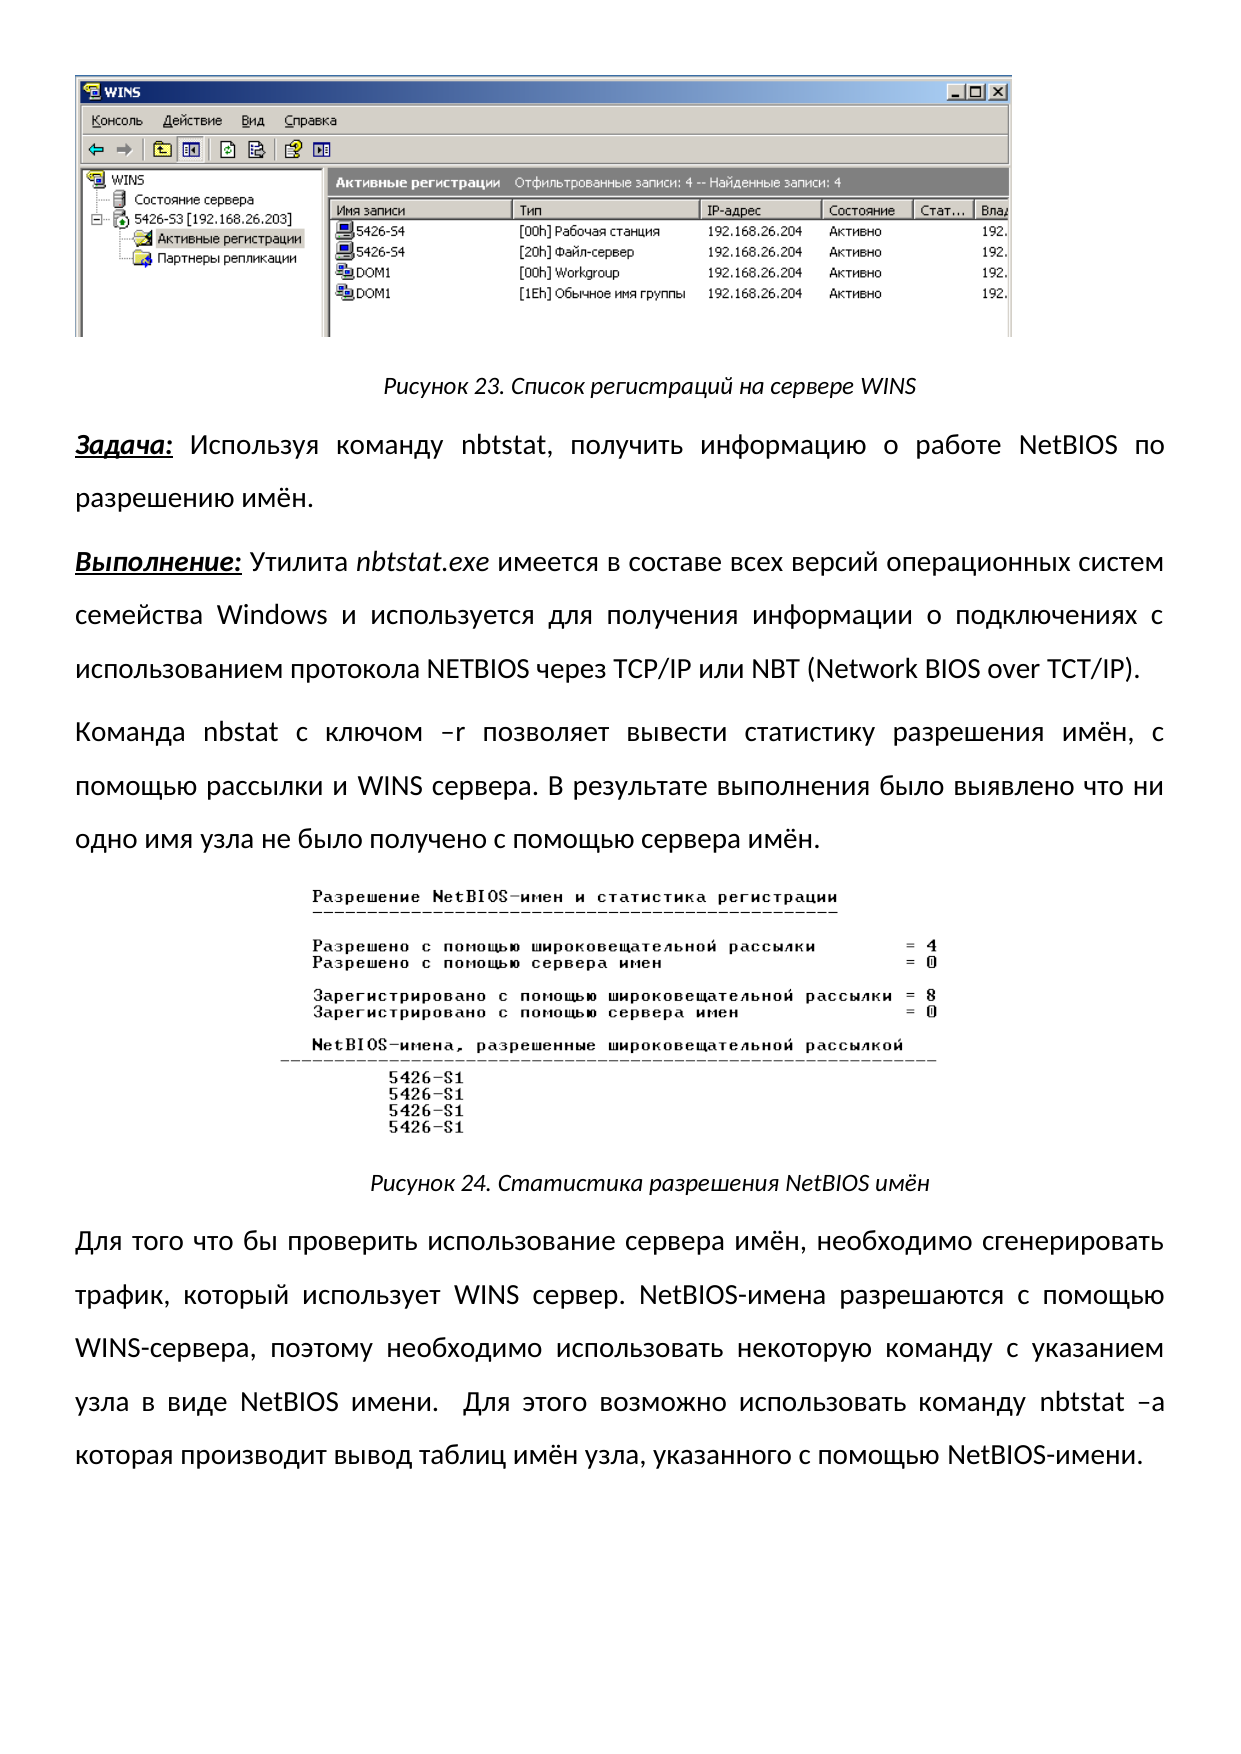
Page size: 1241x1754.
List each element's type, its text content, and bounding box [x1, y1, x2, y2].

text Выполнение: Утилита nbtstat.exe имеется в составе всех версий операционных систем семейства Windows и используется для получения информации о подключениях с использованием протокола NETBIOS через TCP/IP или NBT (Network BIOS over TCT/IP). [75, 543, 1165, 685]
picture [280, 883, 960, 1143]
text Рисунок 24. Статистика разрешения NetBIOS имён [75, 1167, 1165, 1197]
text Задача: Используя команду nbtstat, получить информацию о работе NetBIOS по разрешению имён. [75, 426, 1165, 515]
text Рисунок 23. Список регистраций на сервере WINS [75, 370, 1165, 401]
picture [75, 75, 1012, 337]
text Для того что бы проверить использование сервера имён, необходимо сгенерировать трафик, который использует WINS сервер. NetBIOS-имена разрешаются с помощью WINS-сервера, поэтому необходимо использовать некоторую команду с указанием узла в виде NetBIOS имени. Для этого возможно использовать команду nbtstat –a которая производит вывод таблиц имён узла, указанного с помощью NetBIOS-имени. [75, 1222, 1165, 1472]
text Команда nbstat с ключом –r позволяет вывести статистику разрешения имён, с помощью рассылки и WINS сервера. В результате выполнения было выявлено что ни одно имя узла не было получено с помощью сервера имён. [75, 713, 1165, 856]
